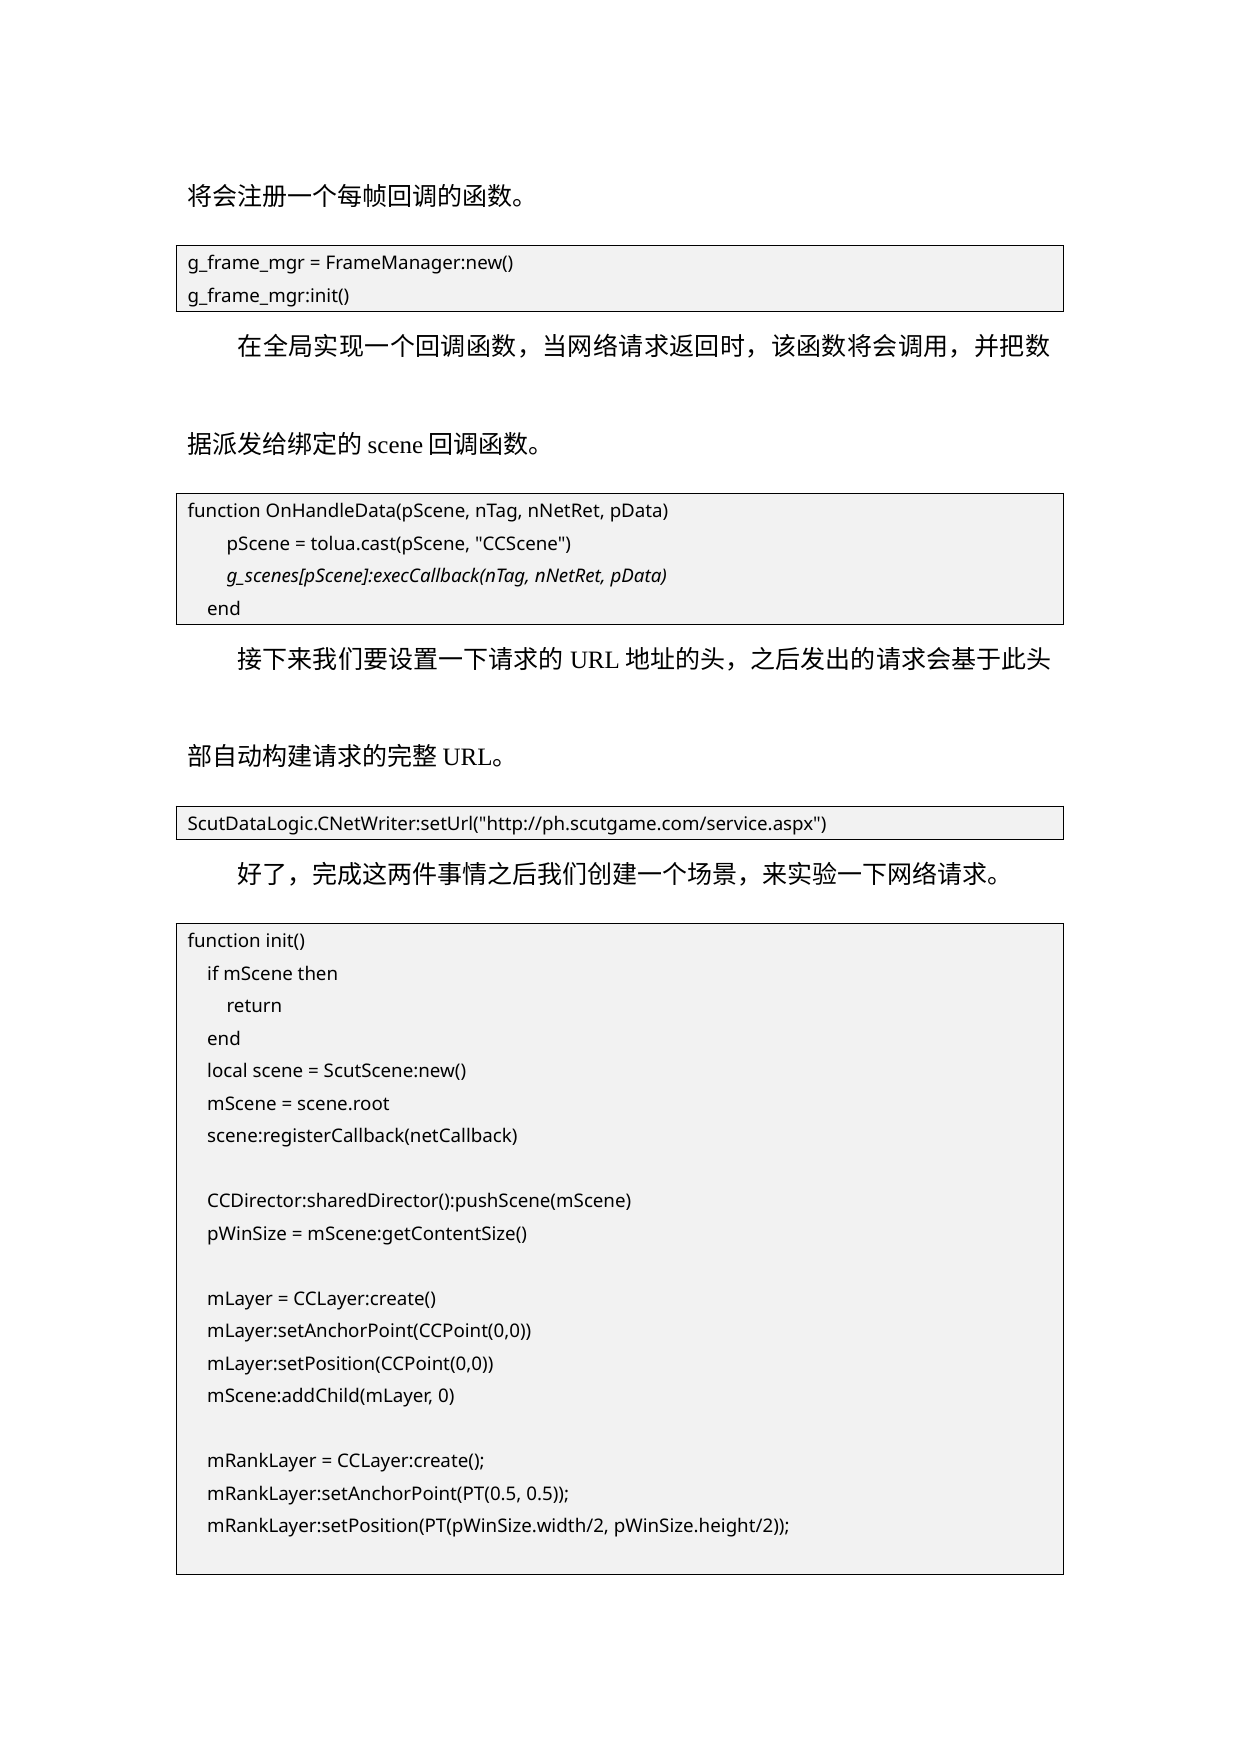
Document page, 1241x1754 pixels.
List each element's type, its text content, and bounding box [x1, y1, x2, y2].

table_header ScutDataLogic.CNetWriter:setUrl("http://ph.scutgame.com/service.aspx") [177, 807, 1063, 839]
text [187, 162, 1053, 227]
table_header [177, 924, 1063, 1574]
table_header g_frame_mgr = FrameManager:new() g_frame_mgr:init() [177, 246, 1063, 311]
table_header function OnHandleData(pScene, nTag, nNetRet, pData) pScene = tolua.cast(pScene, "CCScene") g_scenes[pScene]:execCallback(nTag, nNetRet, pData) end [177, 494, 1063, 624]
text 在全局实现一个回调函数，当网络请求返回时，该函数将会调用，并把数据派发给绑定的scene回调函数。 [187, 312, 1053, 475]
text 好了，完成这两件事情之后我们创建一个场景，来实验一下网络请求。 [187, 840, 1053, 905]
text 接下来我们要设置一下请求的URL地址的头，之后发出的请求会基于此头部自动构建请求的完整URL。 [187, 625, 1053, 787]
